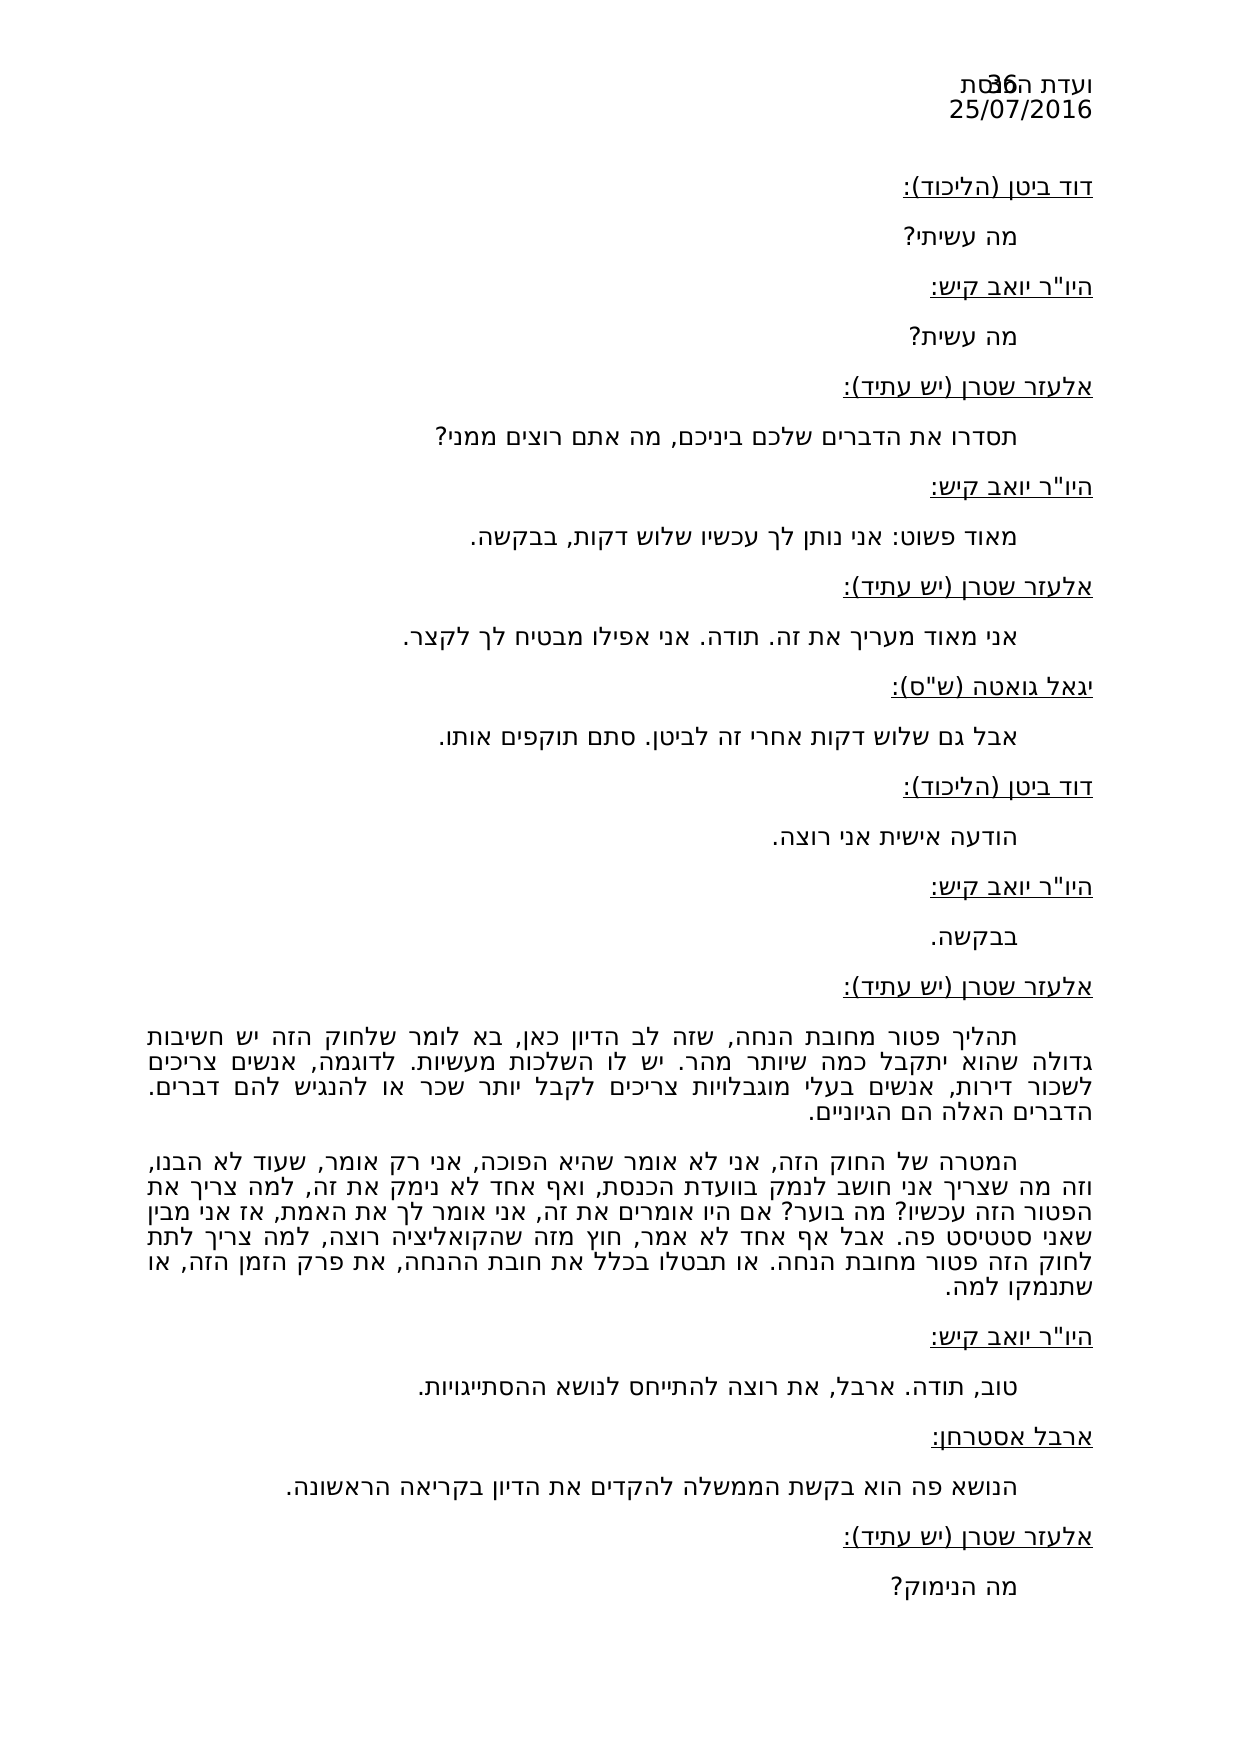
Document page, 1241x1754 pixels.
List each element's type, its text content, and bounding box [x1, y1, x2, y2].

text מה עשיתי? [147, 225, 1093, 250]
text יגאל גואטה (ש"ס): [147, 675, 1093, 700]
text המטרה של החוק הזה, אני לא אומר שהיא הפוכה, אני רק אומר, שעוד לא הבנו, וזה מה שצריך אני חושב לנמק בוועדת הכנסת, ואף אחד לא נימק את זה, למה צריך את הפטור הזה עכשיו? מה בוער? אם היו אומרים את זה, אני אומר לך את האמת, אז אני מבין שאני סטטיסט פה. אבל אף אחד לא אמר, חוץ מזה שהקואליציה רוצה, למה צריך לתת לחוק הזה פטור מחובת הנחה. או תבטלו בכלל את חובת ההנחה, את פרק הזמן הזה, או שתנמקו למה. [147, 1150, 1093, 1300]
text אלעזר שטרן (יש עתיד): [147, 575, 1093, 600]
text היו"ר יואב קיש: [147, 1325, 1093, 1350]
text טוב, תודה. ארבל, את רוצה להתייחס לנושא ההסתייגויות. [147, 1375, 1093, 1400]
text מה עשית? [147, 325, 1093, 350]
text תהליך פטור מחובת הנחה, שזה לב הדיון כאן, בא לומר שלחוק הזה יש חשיבות גדולה שהוא יתקבל כמה שיותר מהר. יש לו השלכות מעשיות. לדוגמה, אנשים צריכים לשכור דירות, אנשים בעלי מוגבלויות צריכים לקבל יותר שכר או להנגיש להם דברים. הדברים האלה הם הגיוניים. [147, 1025, 1093, 1125]
text מה הנימוק? [147, 1575, 1093, 1600]
text ארבל אסטרחן: [147, 1425, 1093, 1450]
text דוד ביטן (הליכוד): [147, 175, 1093, 200]
text היו"ר יואב קיש: [147, 875, 1093, 900]
text אלעזר שטרן (יש עתיד): [147, 375, 1093, 400]
text אני מאוד מעריך את זה. תודה. אני אפילו מבטיח לך לקצר. [147, 625, 1093, 650]
text אלעזר שטרן (יש עתיד): [147, 975, 1093, 1000]
text הנושא פה הוא בקשת הממשלה להקדים את הדיון בקריאה הראשונה. [147, 1475, 1093, 1500]
text הודעה אישית אני רוצה. [147, 825, 1093, 850]
text דוד ביטן (הליכוד): [147, 775, 1093, 800]
text היו"ר יואב קיש: [147, 475, 1093, 500]
text מאוד פשוט: אני נותן לך עכשיו שלוש דקות, בבקשה. [147, 525, 1093, 550]
text אלעזר שטרן (יש עתיד): [147, 1525, 1093, 1550]
text בבקשה. [147, 925, 1093, 950]
text אבל גם שלוש דקות אחרי זה לביטן. סתם תוקפים אותו. [147, 725, 1093, 750]
text תסדרו את הדברים שלכם ביניכם, מה אתם רוצים ממני? [147, 425, 1093, 450]
text היו"ר יואב קיש: [147, 275, 1093, 300]
